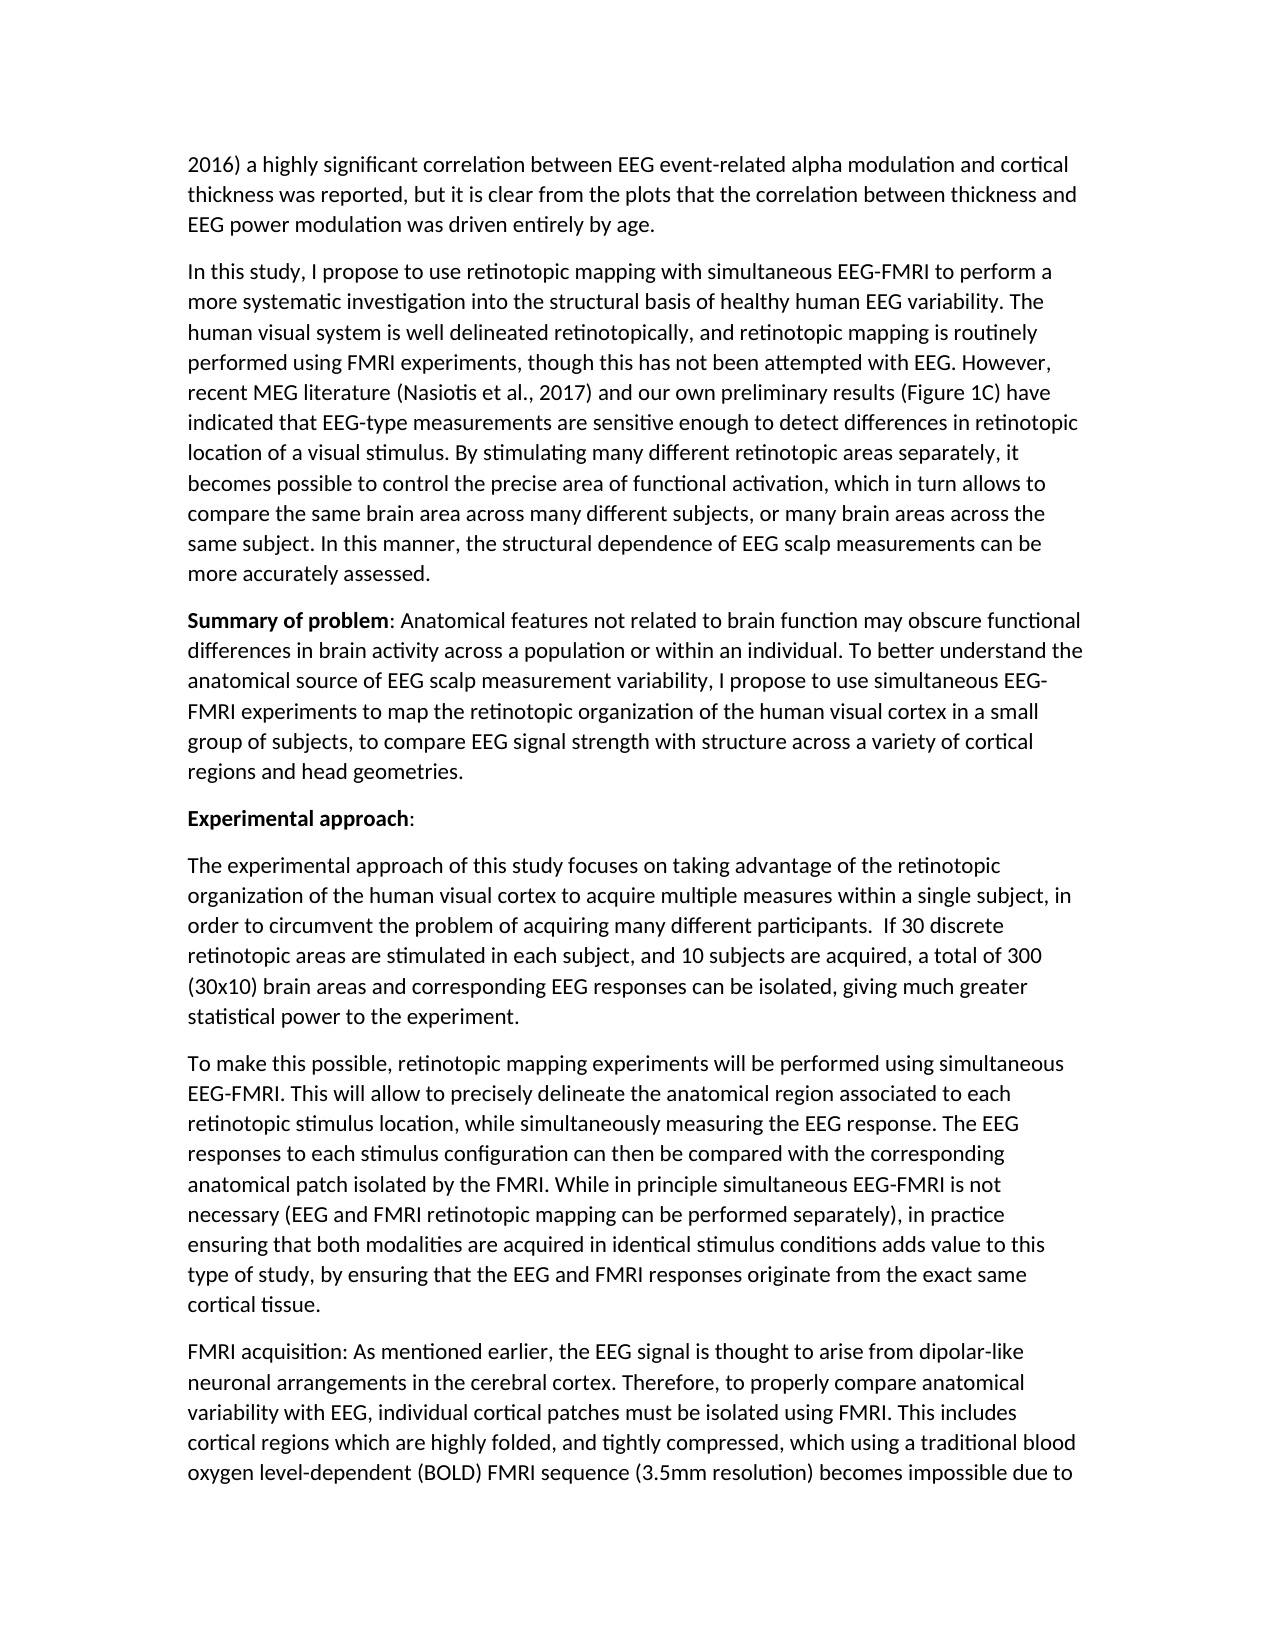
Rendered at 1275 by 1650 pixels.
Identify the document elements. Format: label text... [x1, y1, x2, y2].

text Experimental approach: [187, 804, 1087, 832]
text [187, 150, 1087, 238]
text To make this possible, retinotopic mapping experiments will be performed using simultaneous EEG-FMRI. This will allow to precisely delineate the anatomical region associated to each retinotopic stimulus location, while simultaneously measuring the EEG response. The EEG responses to each stimulus configuration can then be compared with the corresponding anatomical patch isolated by the FMRI. While in principle simultaneous EEG-FMRI is not necessary (EEG and FMRI retinotopic mapping can be performed separately), in practice ensuring that both modalities are acquired in identical stimulus conditions adds value to this type of study, by ensuring that the EEG and FMRI responses originate from the exact same cortical tissue. [187, 1049, 1087, 1319]
text In this study, I propose to use retinotopic mapping with simultaneous EEG-FMRI to perform a more systematic investigation into the structural basis of healthy human EEG variability. The human visual system is well delineated retinotopically, and retinotopic mapping is routinely performed using FMRI experiments, though this has not been attempted with EEG. However, recent MEG literature (Nasiotis et al., 2017) and our own preliminary results (Figure 1C) have indicated that EEG-type measurements are sensitive enough to detect differences in retinotopic location of a visual stimulus. By stimulating many different retinotopic areas separately, it becomes possible to control the precise area of functional activation, which in turn allows to compare the same brain area across many different subjects, or many brain areas across the same subject. In this manner, the structural dependence of EEG scalp measurements can be more accurately assessed. [187, 257, 1087, 587]
text Summary of problem: Anatomical features not related to brain function may obscure functional differences in brain activity across a population or within an individual. To better understand the anatomical source of EEG scalp measurement variability, I propose to use simultaneous EEG-FMRI experiments to map the retinotopic organization of the human visual cortex in a small group of subjects, to compare EEG signal strength with structure across a variety of cortical regions and head geometries. [187, 606, 1087, 785]
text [187, 1337, 1087, 1486]
text The experimental approach of this study focuses on taking advantage of the retinotopic organization of the human visual cortex to acquire multiple measures within a single subject, in order to circumvent the problem of acquiring many different participants. If 30 discrete retinotopic areas are stimulated in each subject, and 10 subjects are acquired, a total of 300 (30x10) brain areas and corresponding EEG responses can be isolated, giving much greater statistical power to the experiment. [187, 851, 1087, 1030]
